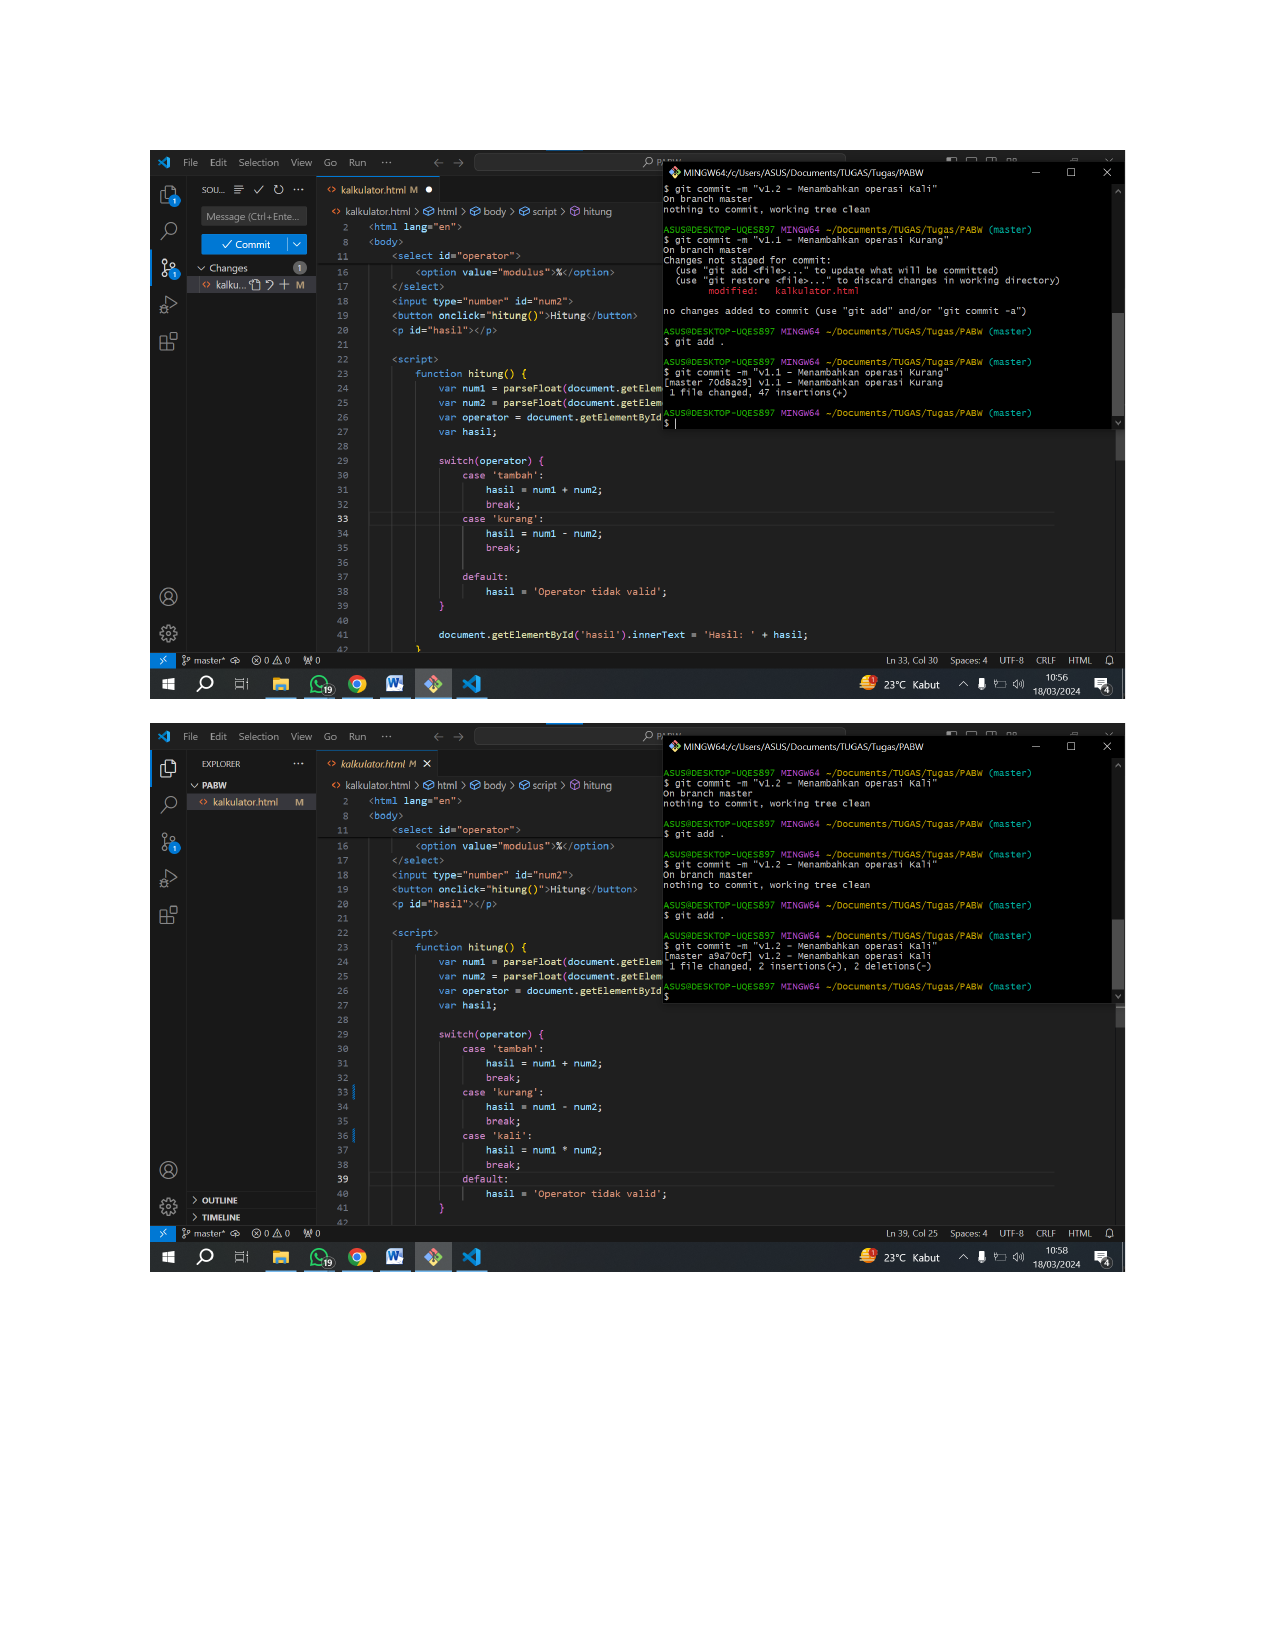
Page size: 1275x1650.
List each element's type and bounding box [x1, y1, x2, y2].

picture [150, 723, 1125, 1272]
picture [150, 150, 1125, 699]
